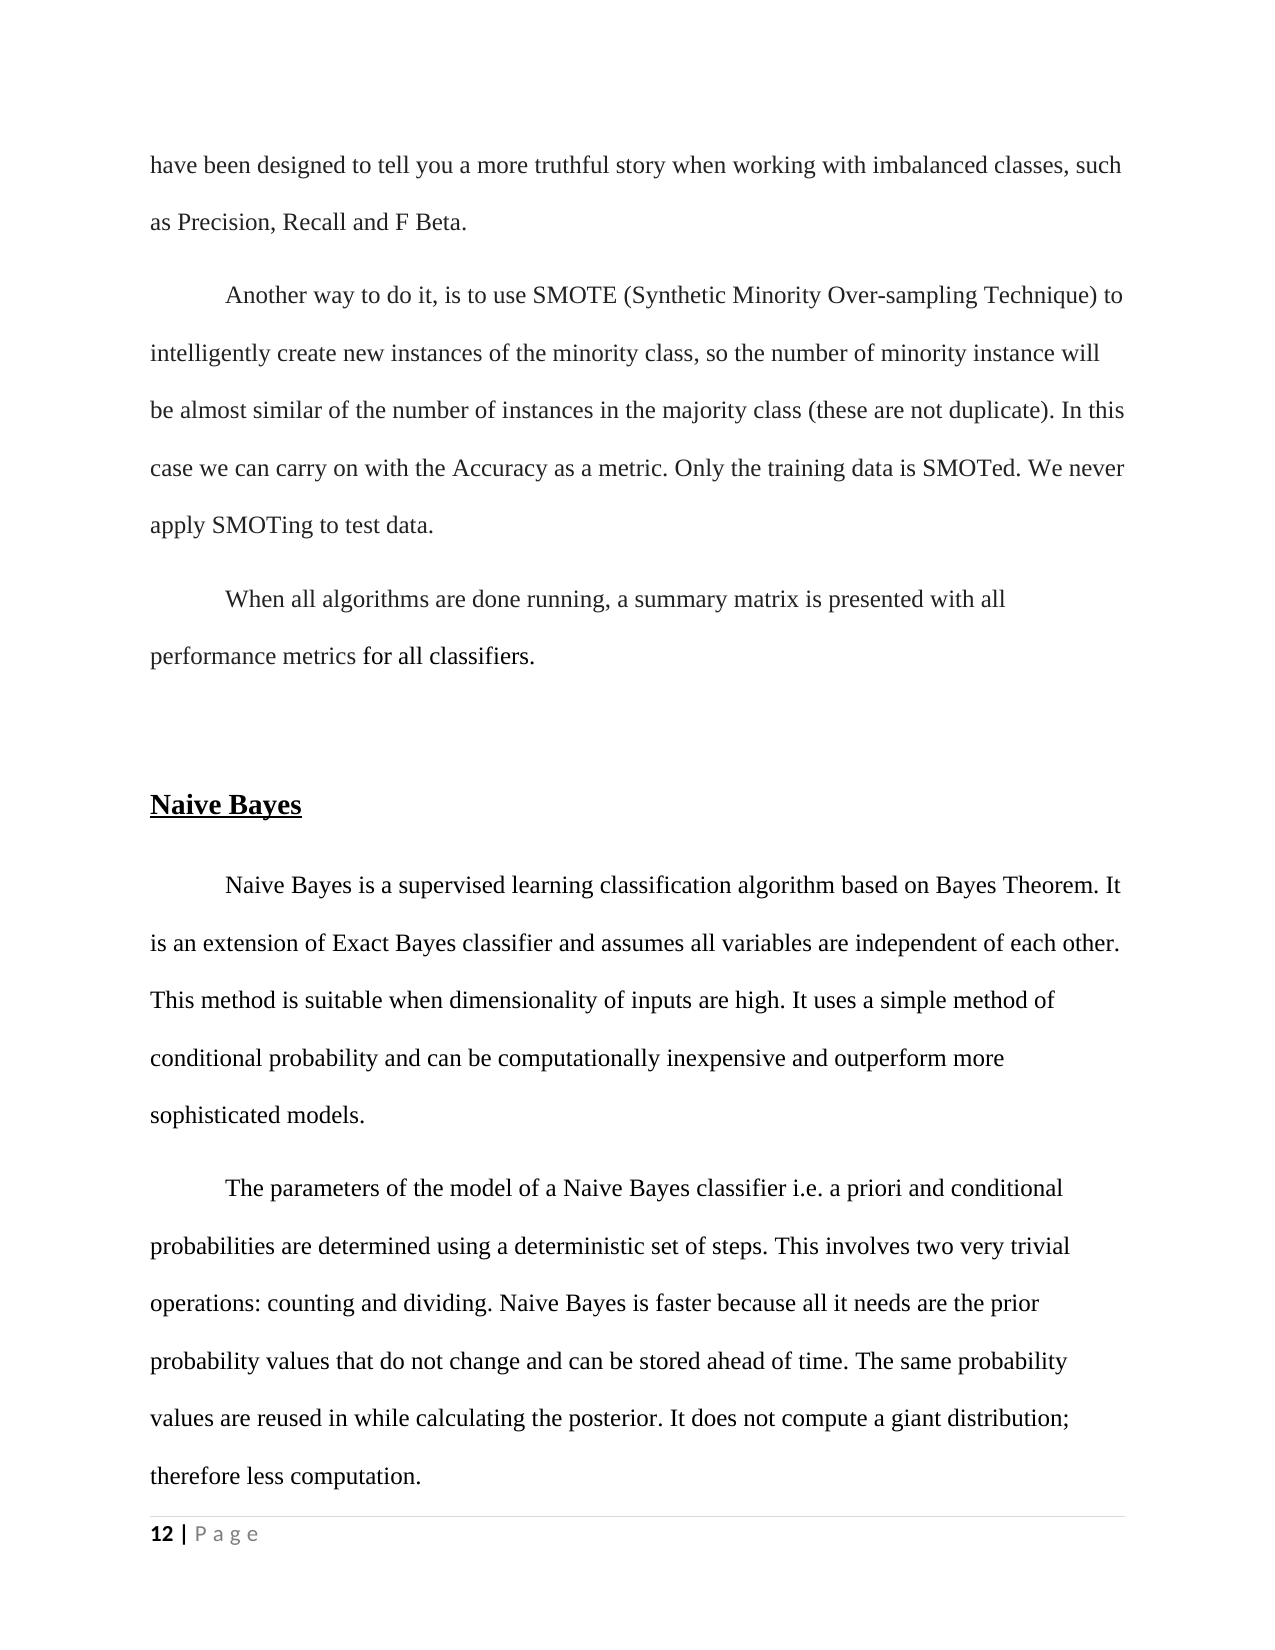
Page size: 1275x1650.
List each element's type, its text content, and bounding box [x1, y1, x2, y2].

text Naive Bayes [150, 787, 1125, 821]
text When all algorithms are done running, a summary matrix is presented with all performance metrics for all classifiers. [150, 584, 1125, 670]
text Another way to do it, is to use SMOTE (Synthetic Minority Over-sampling Technique) to intelligently create new instances of the minority class, so the number of minority instance will be almost similar of the number of instances in the majority class (these are not duplicate). In this case we can carry on with the Accuracy as a metric. Only the training data is SMOTed. We never apply SMOTing to test data. [150, 281, 1125, 396]
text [150, 150, 1125, 236]
text The parameters of the model of a Naive Bayes classifier i.e. a priori and conditional probabilities are determined using a deterministic set of steps. This involves two very trivial operations: counting and dividing. Naive Bayes is faster because all it needs are the prior probability values that do not change and can be stored ahead of time. The same probability values are reused in while calculating the posterior. It does not compute a giant distribution; therefore less computation. [150, 1173, 1125, 1489]
text Naive Bayes is a supervised learning classification algorithm based on Bayes Theorem. It is an extension of Exact Bayes classifier and assumes all variables are independent of each other. This method is suitable when dimensionality of inputs are high. It uses a simple method of conditional probability and can be computationally inexpensive and outperform more sophisticated models. [150, 870, 1125, 1129]
text Another way to do it, is to use SMOTE (Synthetic Minority Over-sampling Technique) to intelligently create new instances of the minority class, so the number of minority instance will be almost similar of the number of instances in the majority class (these are not duplicate). In this case we can carry on with the Accuracy as a metric. Only the training data is SMOTed. We never apply SMOTing to test data. [150, 424, 1125, 539]
